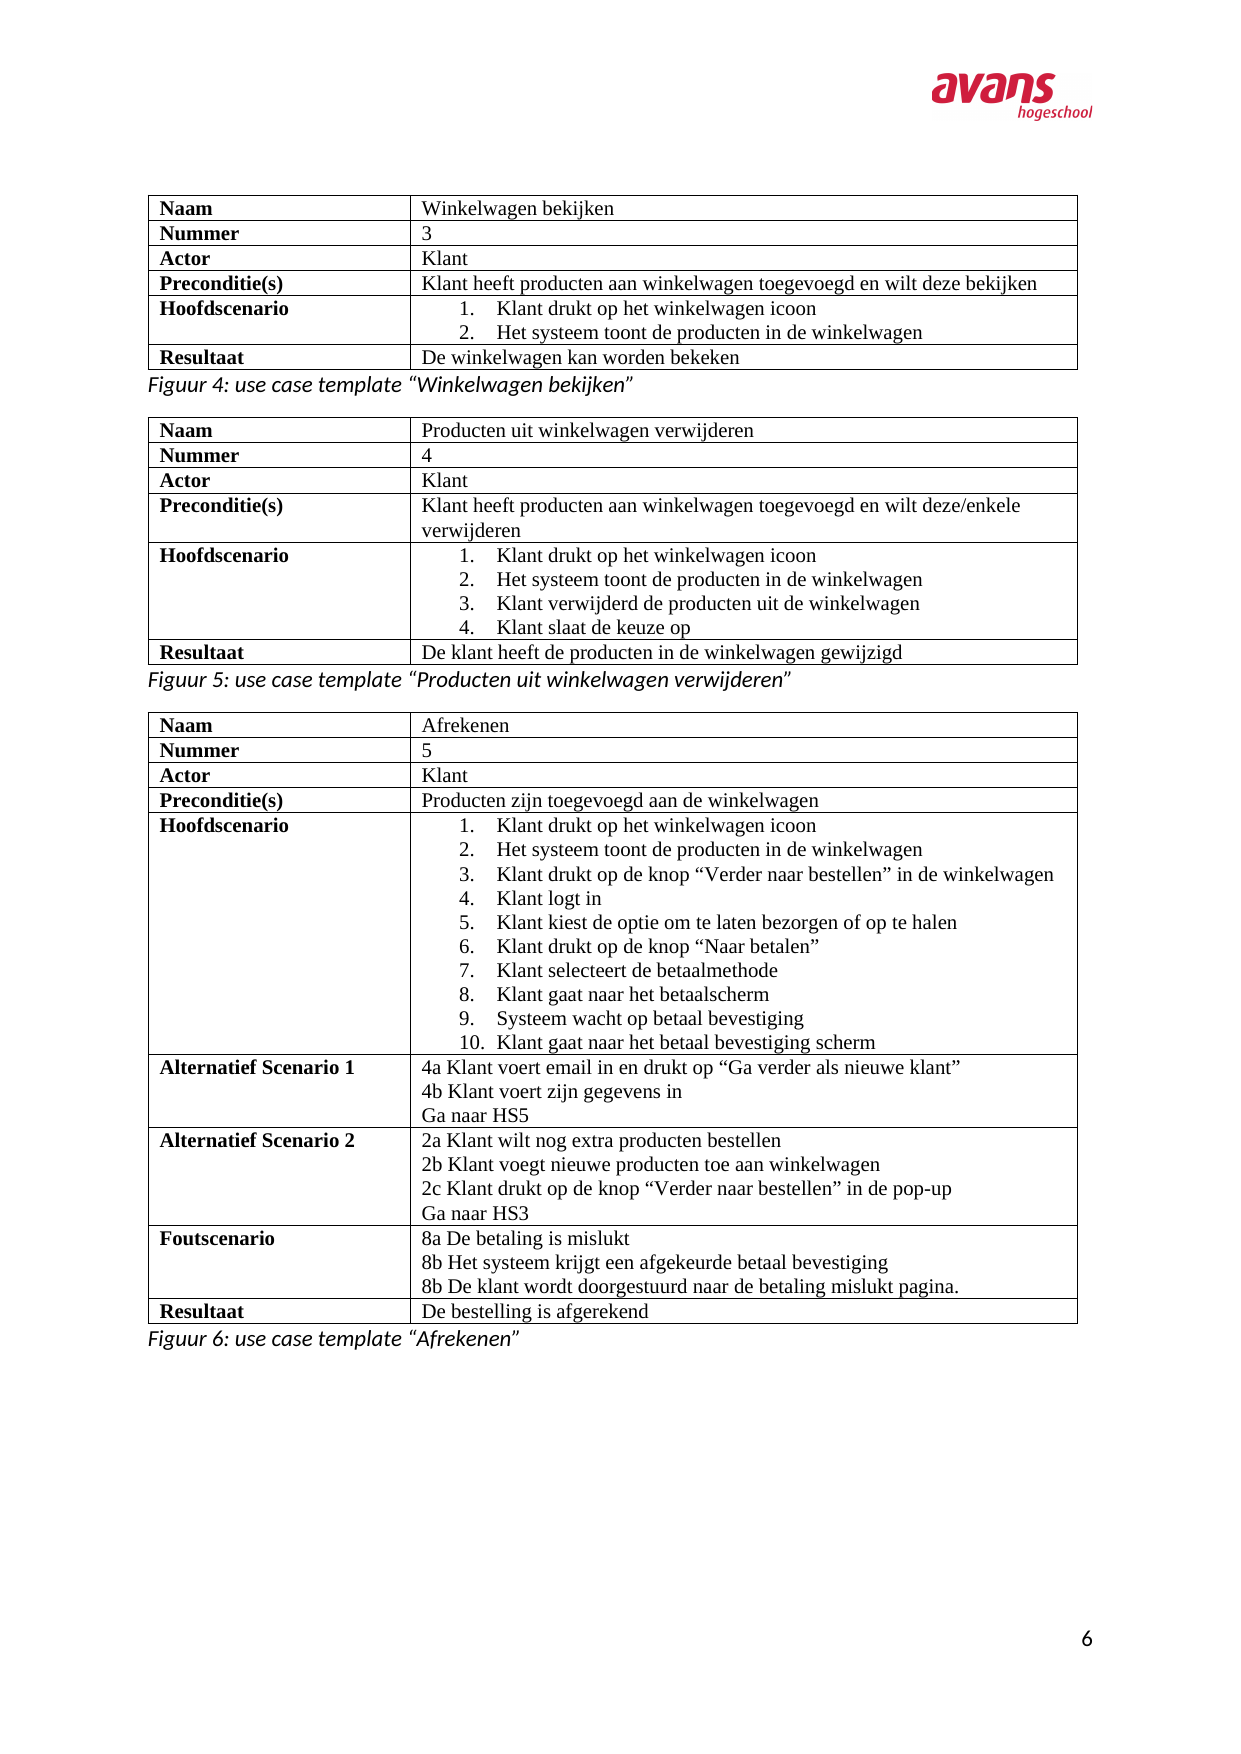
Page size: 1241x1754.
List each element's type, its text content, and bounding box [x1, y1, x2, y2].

table_cell 2a Klant wilt nog extra producten bestellen 2b Klant voegt nieuwe producten toe aan winkelwagen 2c Klant drukt op de knop “Verder naar bestellen” in de pop-up Ga naar HS3 [411, 1128, 1077, 1224]
table_cell Hoofdscenario [149, 813, 410, 1054]
table_cell Preconditie(s) [149, 788, 410, 812]
table_cell Klant [411, 246, 1077, 270]
table_header Afrekenen [411, 713, 1077, 737]
table_cell Klant [411, 763, 1077, 787]
table_cell Resultaat [149, 640, 410, 664]
table_cell 3 [411, 221, 1077, 245]
table_cell 4 [411, 443, 1077, 467]
table_cell Producten zijn toegevoegd aan de winkelwagen [411, 788, 1077, 812]
text Figuur 5: use case template “Producten uit winkelwagen verwijderen” [148, 665, 1093, 693]
text Figuur 6: use case template “Afrekenen” [148, 1324, 1093, 1352]
table_header Producten uit winkelwagen verwijderen [411, 418, 1077, 442]
table_cell 4a Klant voert email in en drukt op “Ga verder als nieuwe klant” 4b Klant voert zijn gegevens in Ga naar HS5 [411, 1055, 1077, 1127]
table_cell Preconditie(s) [149, 271, 410, 295]
table_cell Actor [149, 468, 410, 492]
table_cell Resultaat [149, 1299, 410, 1323]
table_cell Resultaat [149, 345, 410, 369]
table_cell Klant [411, 468, 1077, 492]
table_cell Alternatief Scenario 1 [149, 1055, 410, 1127]
table_cell Preconditie(s) [149, 494, 410, 542]
table_cell Hoofdscenario [149, 543, 410, 639]
table_cell Hoofdscenario [149, 296, 410, 344]
table_cell Nummer [149, 221, 410, 245]
table_header Naam [149, 418, 410, 442]
table_header Naam [149, 713, 410, 737]
table_cell De bestelling is afgerekend [411, 1299, 1077, 1323]
table_cell Klant heeft producten aan winkelwagen toegevoegd en wilt deze/enkele verwijderen [411, 494, 1077, 542]
table_cell Actor [149, 246, 410, 270]
table_cell Foutscenario [149, 1226, 410, 1298]
table_cell Klant drukt op het winkelwagen icoon Het systeem toont de producten in de winkelwagen Klant drukt op de knop “Verder naar bestellen” in de winkelwagen Klant logt in Klant kiest de optie om te laten bezorgen of op te halen Klant drukt op de knop “Naar betalen” Klant selecteert de betaalmethode Klant gaat naar het betaalscherm Systeem wacht op betaal bevestiging Klant gaat naar het betaal bevestiging scherm [411, 813, 1077, 1054]
table_cell Klant drukt op het winkelwagen icoon Het systeem toont de producten in de winkelwagen Klant verwijderd de producten uit de winkelwagen Klant slaat de keuze op [411, 543, 1077, 639]
table_cell Alternatief Scenario 2 [149, 1128, 410, 1224]
table_cell 8a De betaling is mislukt 8b Het systeem krijgt een afgekeurde betaal bevestiging 8b De klant wordt doorgestuurd naar de betaling mislukt pagina. [411, 1226, 1077, 1298]
table_cell Actor [149, 763, 410, 787]
table_cell Nummer [149, 443, 410, 467]
table_cell De klant heeft de producten in de winkelwagen gewijzigd [411, 640, 1077, 664]
table_cell Klant heeft producten aan winkelwagen toegevoegd en wilt deze bekijken [411, 271, 1077, 295]
table_cell 5 [411, 738, 1077, 762]
table_cell De winkelwagen kan worden bekeken [411, 345, 1077, 369]
table_header Naam [149, 196, 410, 219]
picture [932, 73, 1093, 121]
table_header Winkelwagen bekijken [411, 196, 1077, 219]
text Figuur 4: use case template “Winkelwagen bekijken” [148, 370, 1093, 398]
table_cell Nummer [149, 738, 410, 762]
table_cell Klant drukt op het winkelwagen icoon Het systeem toont de producten in de winkelwagen [411, 296, 1077, 344]
